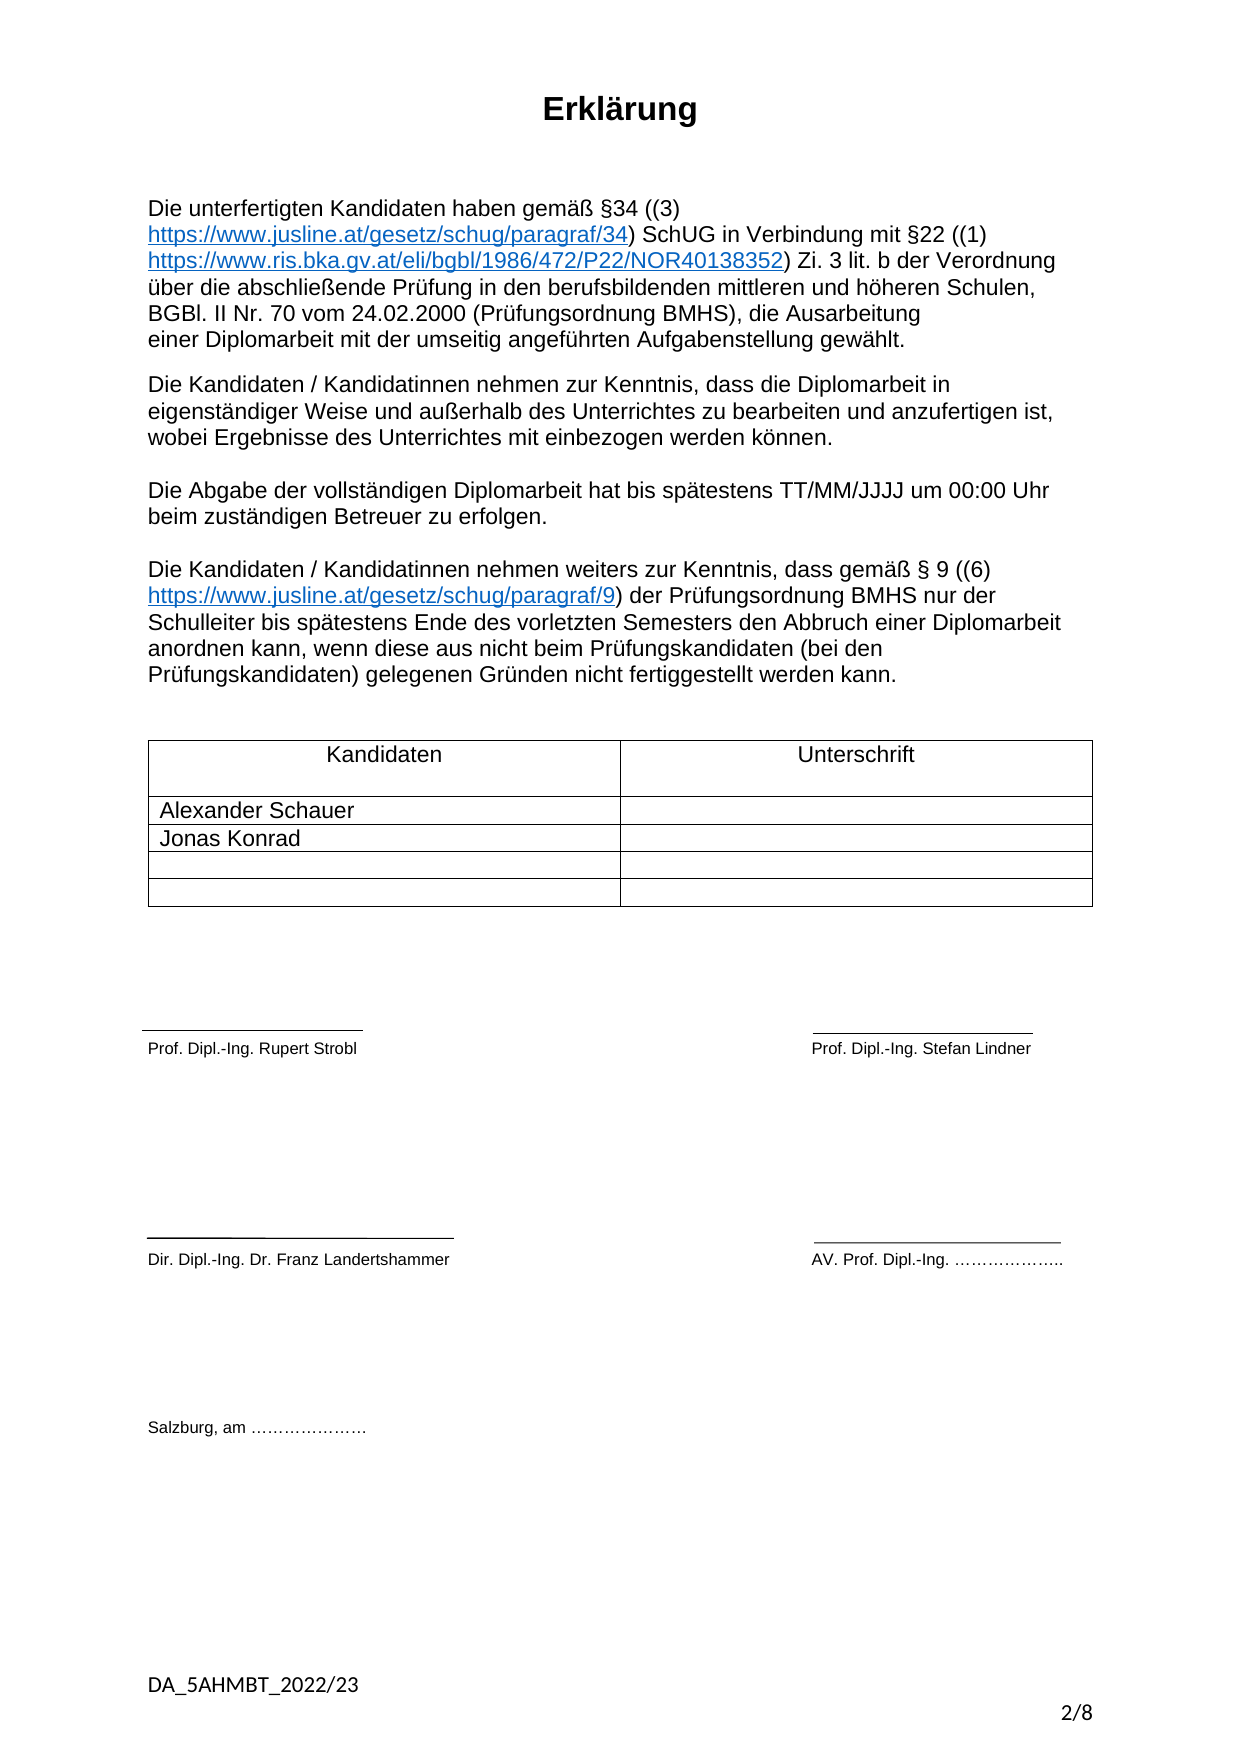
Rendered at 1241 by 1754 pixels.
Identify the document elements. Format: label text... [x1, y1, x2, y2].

table_header Unterschrift [621, 741, 1092, 796]
text Die unterfertigten Kandidaten haben gemäß §34 ((3) https://www.jusline.at/gesetz/schug/paragraf/34) SchUG in Verbindung mit §22 ((1) https://www.ris.bka.gv.at/eli/bgbl/1986/472/P22/NOR40138352) Zi. 3 lit. b der Verordnung über die abschließende Prüfung in den berufsbildenden mittleren und höheren Schulen, BGBl. II Nr. 70 vom 24.02.2000 (Prüfungsordnung BMHS), die Ausarbeitung [148, 194, 1093, 326]
table_cell [149, 852, 620, 878]
text Erklärung [148, 89, 1093, 127]
table_cell [621, 879, 1092, 906]
table_cell Jonas Konrad [149, 825, 620, 851]
text Dir. Dipl.-Ing. Dr. Franz Landertshammer AV. Prof. Dipl.-Ing. ……………….. [148, 1249, 1093, 1268]
table_header Kandidaten [149, 741, 620, 796]
table_cell [621, 797, 1092, 823]
text Salzburg, am ………………… [148, 1418, 1093, 1437]
table_cell [621, 825, 1092, 851]
text Die Kandidaten / Kandidatinnen nehmen zur Kenntnis, dass die Diplomarbeit in eigenständiger Weise und außerhalb des Unterrichtes zu bearbeiten und anzufertigen ist, wobei Ergebnisse des Unterrichtes mit einbezogen werden können. [148, 371, 1093, 450]
text Die Kandidaten / Kandidatinnen nehmen weiters zur Kenntnis, dass gemäß § 9 ((6) https://www.jusline.at/gesetz/schug/paragraf/9) der Prüfungsordnung BMHS nur der Schulleiter bis spätestens Ende des vorletzten Semesters den Abbruch einer Diplomarbeit anordnen kann, wenn diese aus nicht beim Prüfungskandidaten (bei den Prüfungskandidaten) gelegenen Gründen nicht fertiggestellt werden kann. [148, 556, 1093, 688]
table_cell [621, 852, 1092, 878]
text Prof. Dipl.-Ing. Rupert Strobl Prof. Dipl.-Ing. Stefan Lindner [148, 1038, 1093, 1058]
table_cell [149, 879, 620, 906]
table_cell Alexander Schauer [149, 797, 620, 823]
text einer Diplomarbeit mit der umseitig angeführten Aufgabenstellung gewählt. [148, 326, 1093, 353]
text Die Abgabe der vollständigen Diplomarbeit hat bis spätestens TT/MM/JJJJ um 00:00 Uhr beim zuständigen Betreuer zu erfolgen. [148, 477, 1093, 529]
